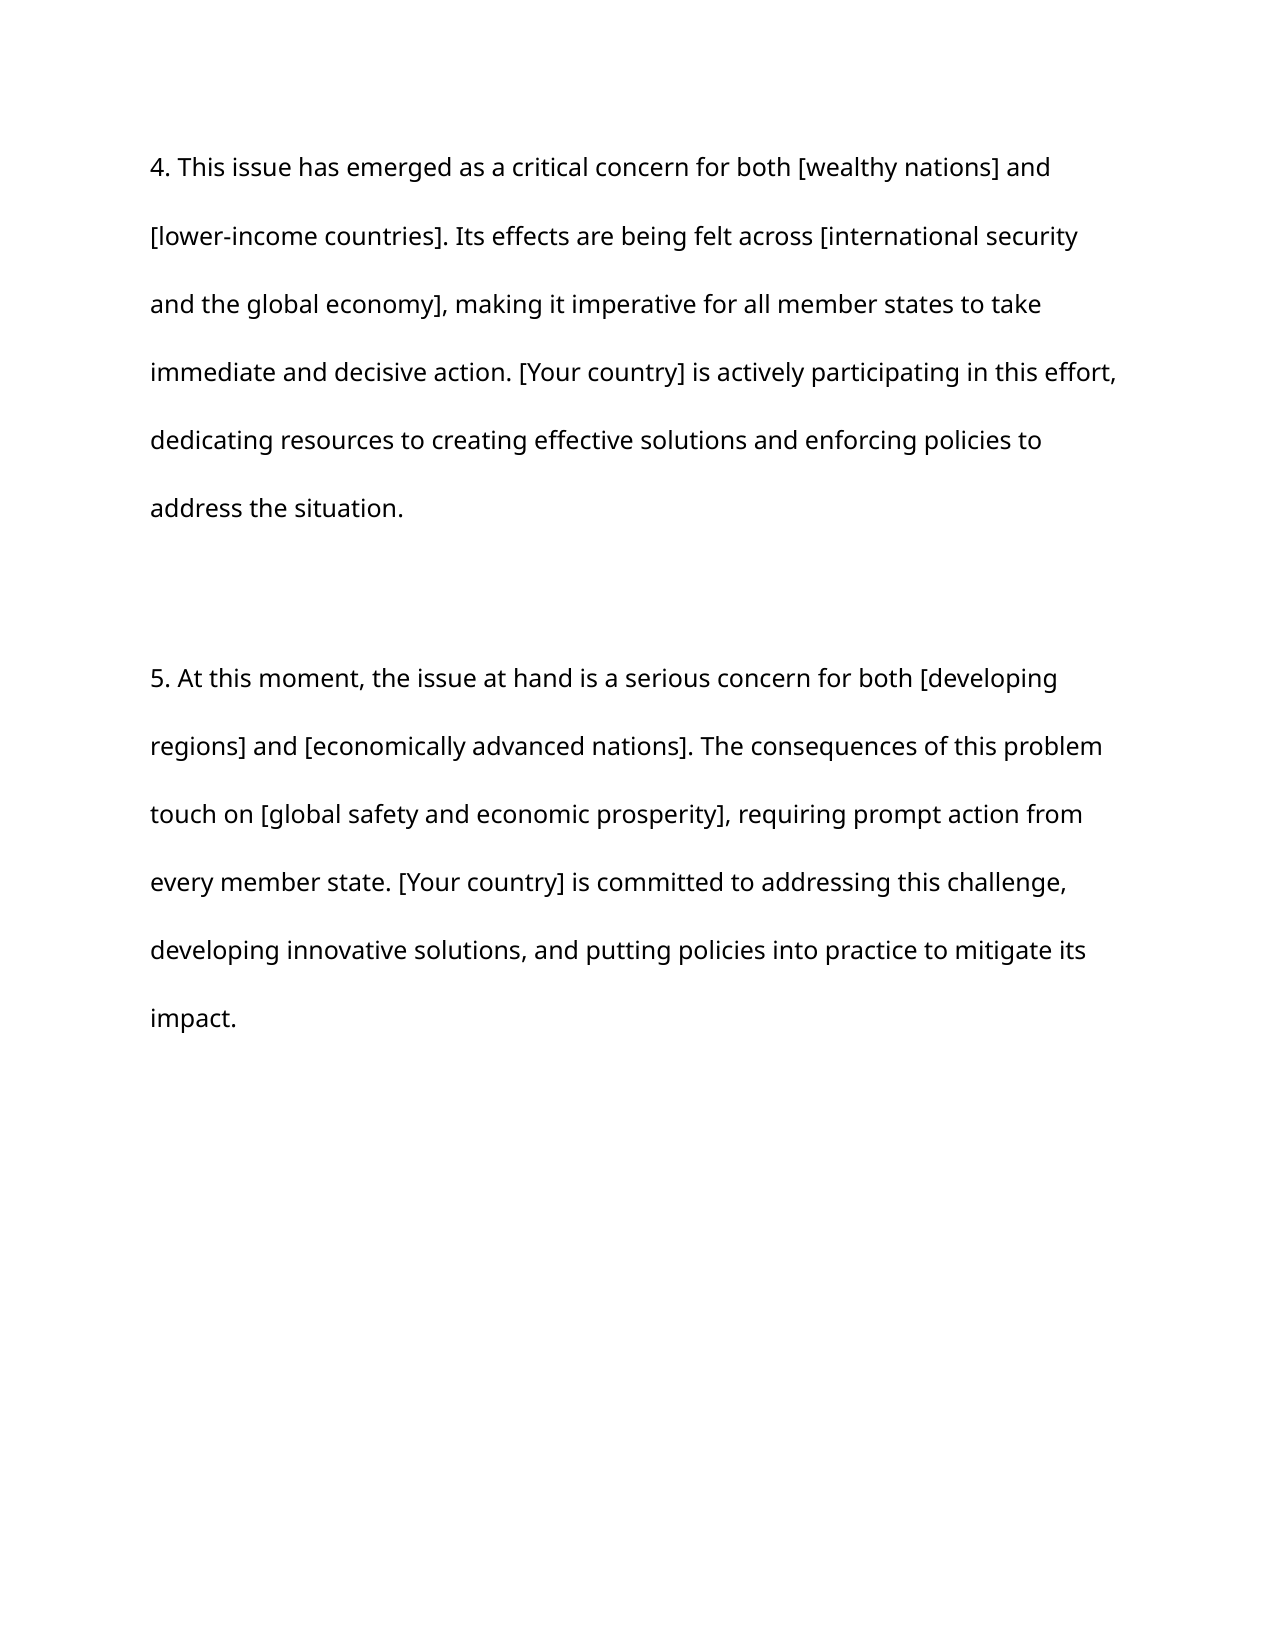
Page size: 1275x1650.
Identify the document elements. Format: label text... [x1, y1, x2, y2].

text 5. At this moment, the issue at hand is a serious concern for both [developing regions] and [economically advanced nations]. The consequences of this problem touch on [global safety and economic prosperity], requiring prompt action from every member state. [Your country] is committed to addressing this challenge, developing innovative solutions, and putting policies into practice to mitigate its impact. [150, 660, 1125, 1035]
text 4. This issue has emerged as a critical concern for both [wealthy nations] and [lower-income countries]. Its effects are being felt across [international security and the global economy], making it imperative for all member states to take immediate and decisive action. [Your country] is actively participating in this effort, dedicating resources to creating effective solutions and enforcing policies to address the situation. [150, 150, 1125, 525]
